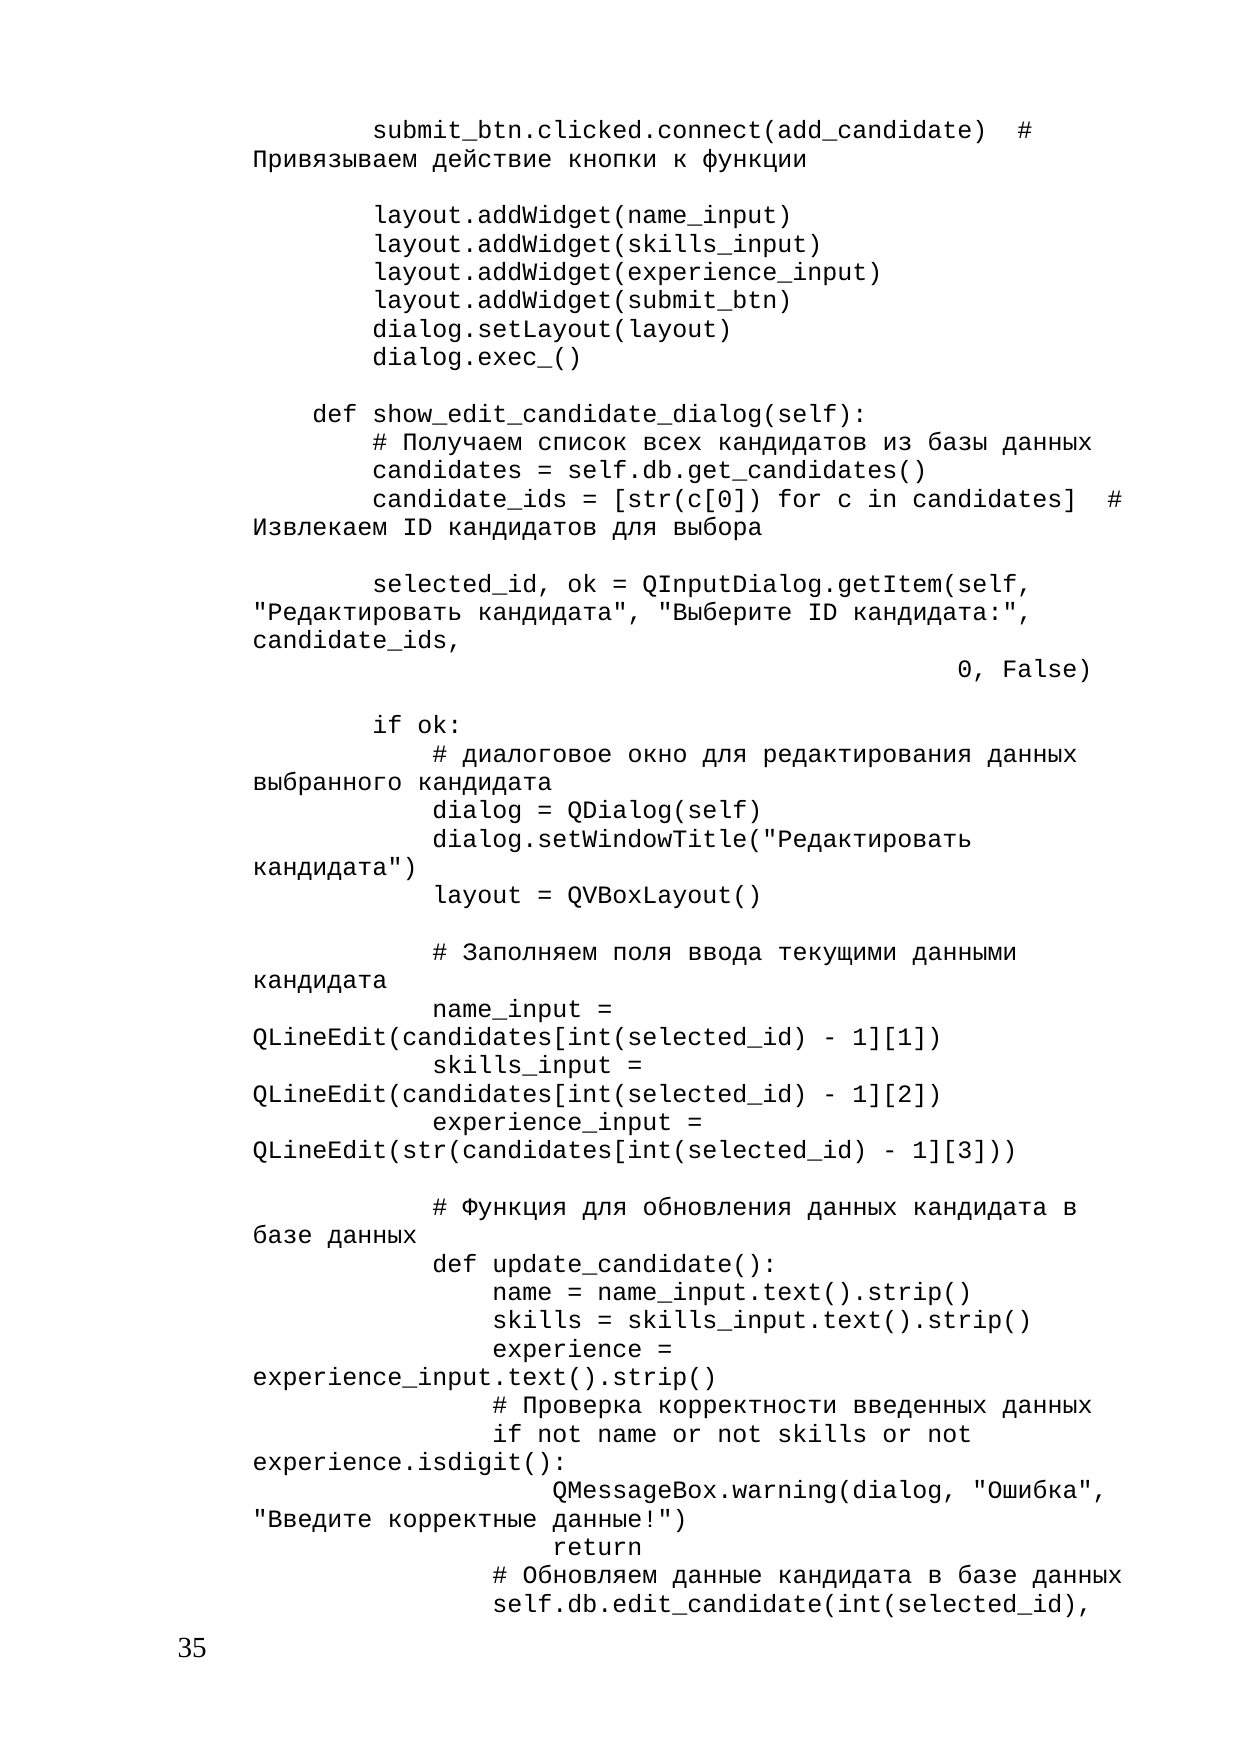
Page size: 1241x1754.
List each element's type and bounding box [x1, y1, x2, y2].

list [252, 118, 1152, 1620]
